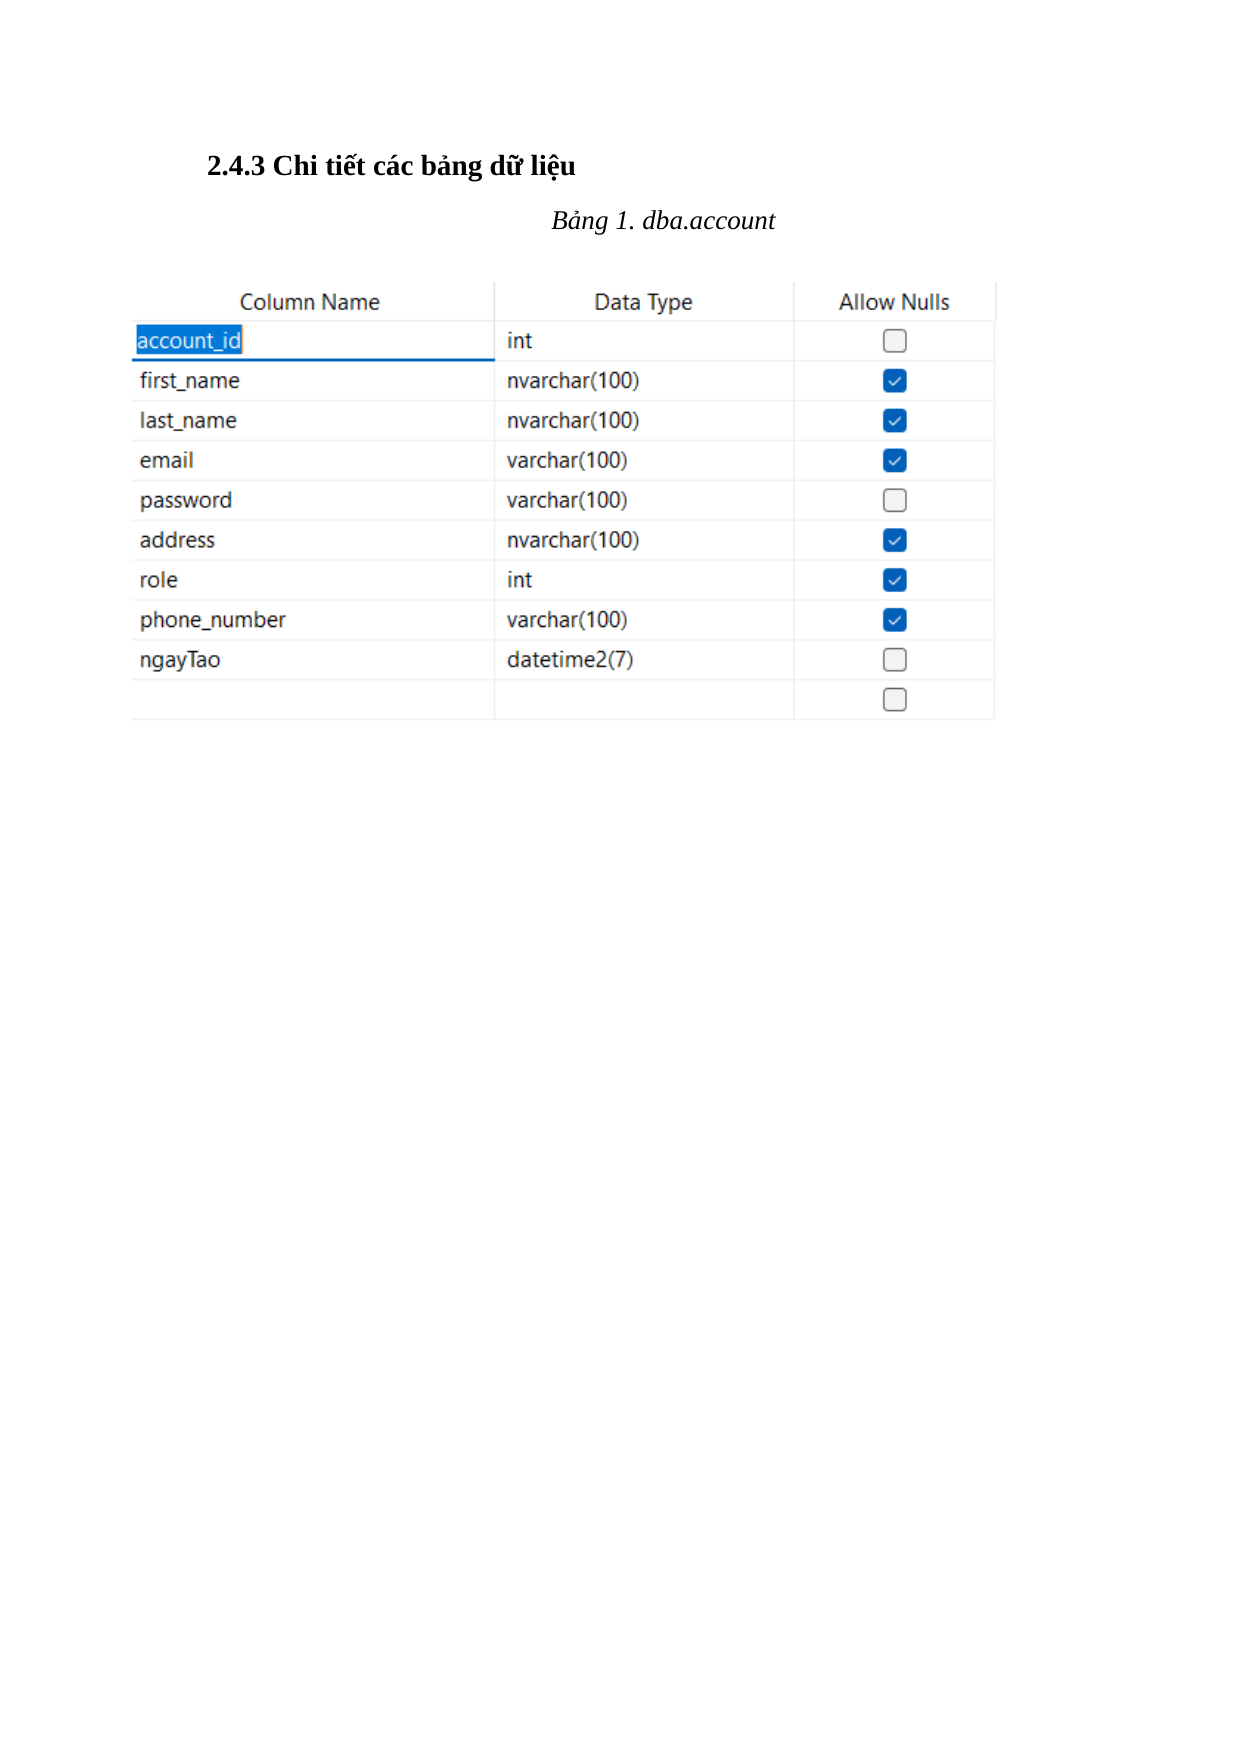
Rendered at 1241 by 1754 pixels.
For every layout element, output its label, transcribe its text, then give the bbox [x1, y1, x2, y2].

picture [131, 282, 1112, 781]
subtitle 2.4.3 Chi tiết các bảng dữ liệu [207, 148, 1122, 181]
text Bảng 1. dba.account [207, 204, 1122, 235]
